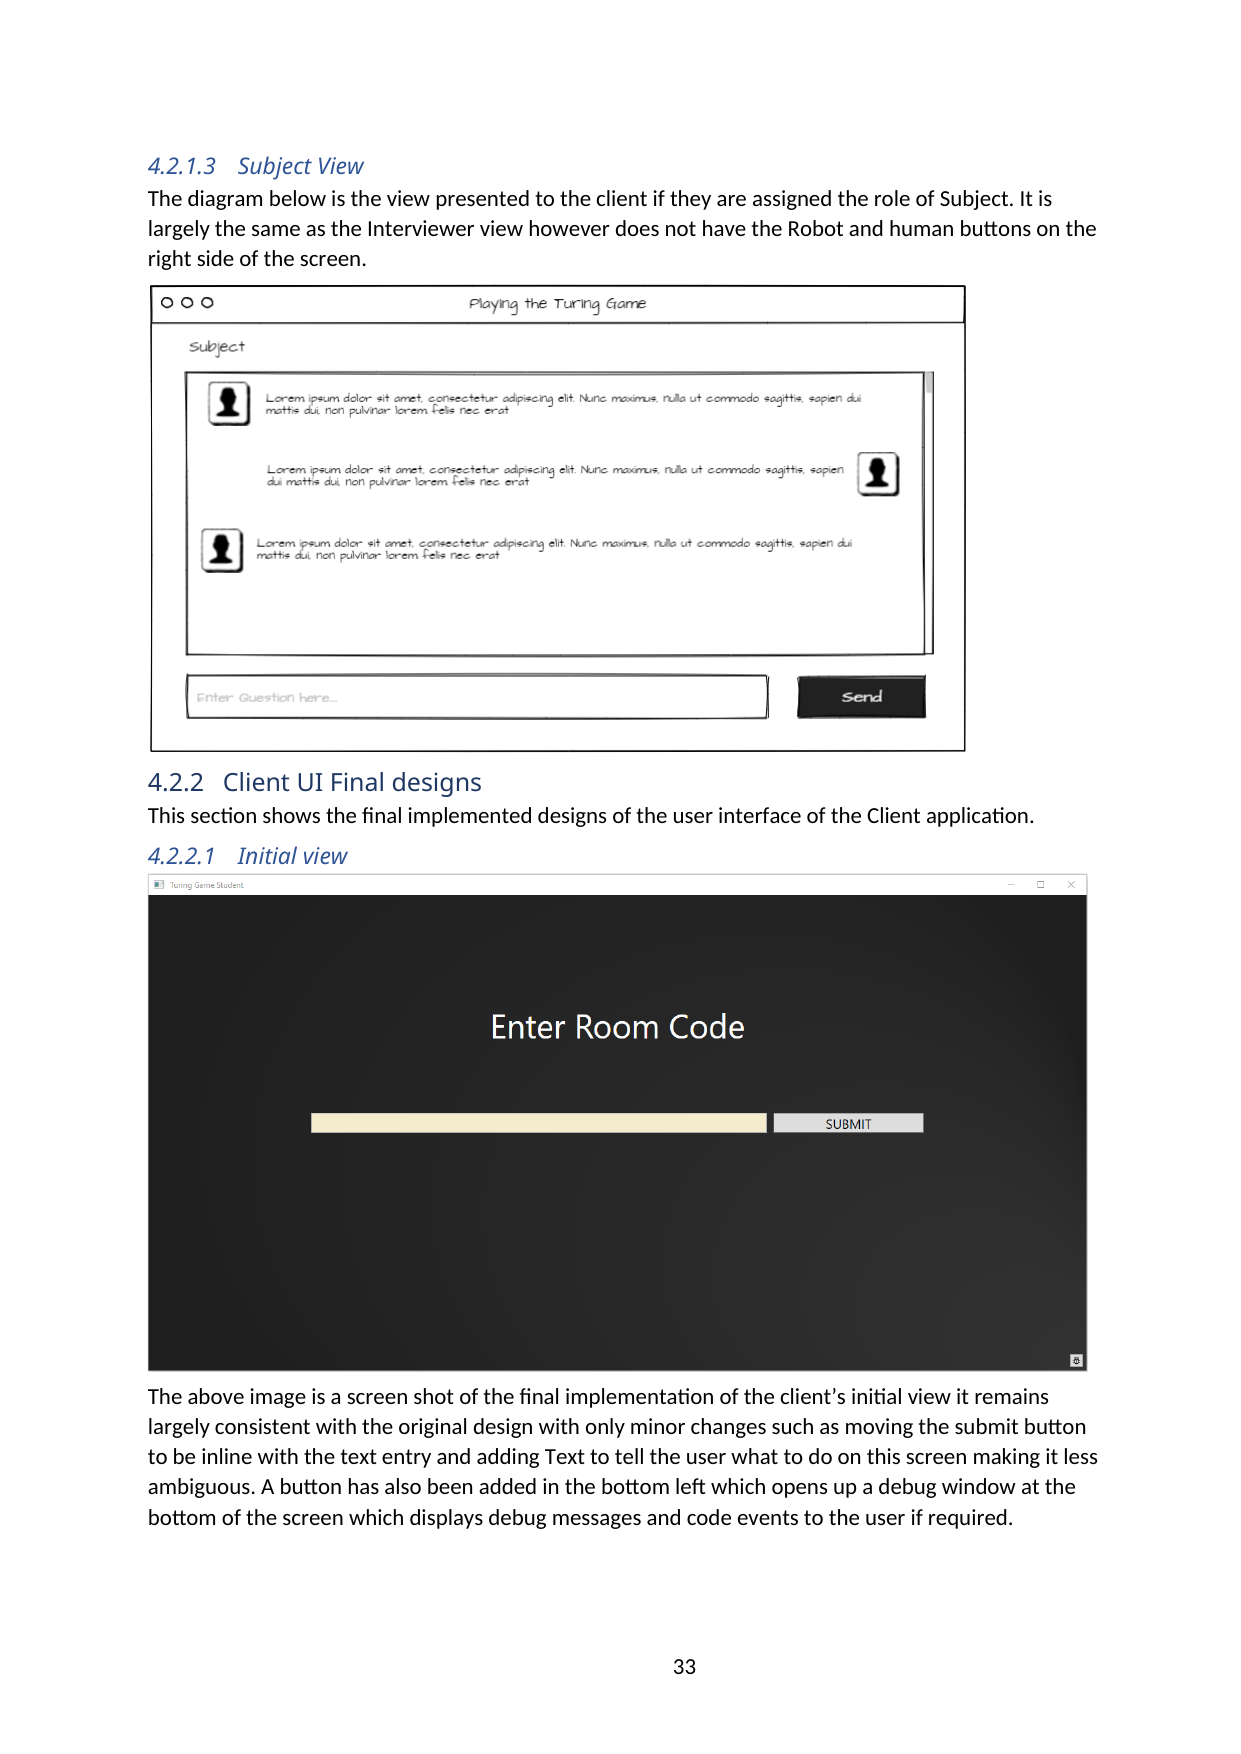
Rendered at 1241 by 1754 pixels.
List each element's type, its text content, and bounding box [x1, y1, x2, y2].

subtitle Initial view [148, 840, 1107, 871]
picture [147, 873, 1088, 1372]
text This section shows the final implemented designs of the user interface of the Client application. [148, 802, 1107, 829]
text The diagram below is the view presented to the client if they are assigned the role of Subject. It is largely the same as the Interviewer view however does not have the Robot and human buttons on the right side of the screen. [148, 184, 1107, 272]
picture [147, 282, 970, 755]
subtitle Subject View [148, 150, 1107, 181]
subtitle Client UI Final designs [148, 765, 1107, 799]
text The above image is a screen shot of the final implementation of the client’s initial view it remains largely consistent with the original design with only minor changes such as moving the submit button to be inline with the text entry and adding Text to tell the user what to do on this screen making it less ambiguous. A button has also been added in the bottom left which opens up a debug window at the bottom of the screen which displays debug messages and code events to the user if required. [148, 1382, 1107, 1531]
